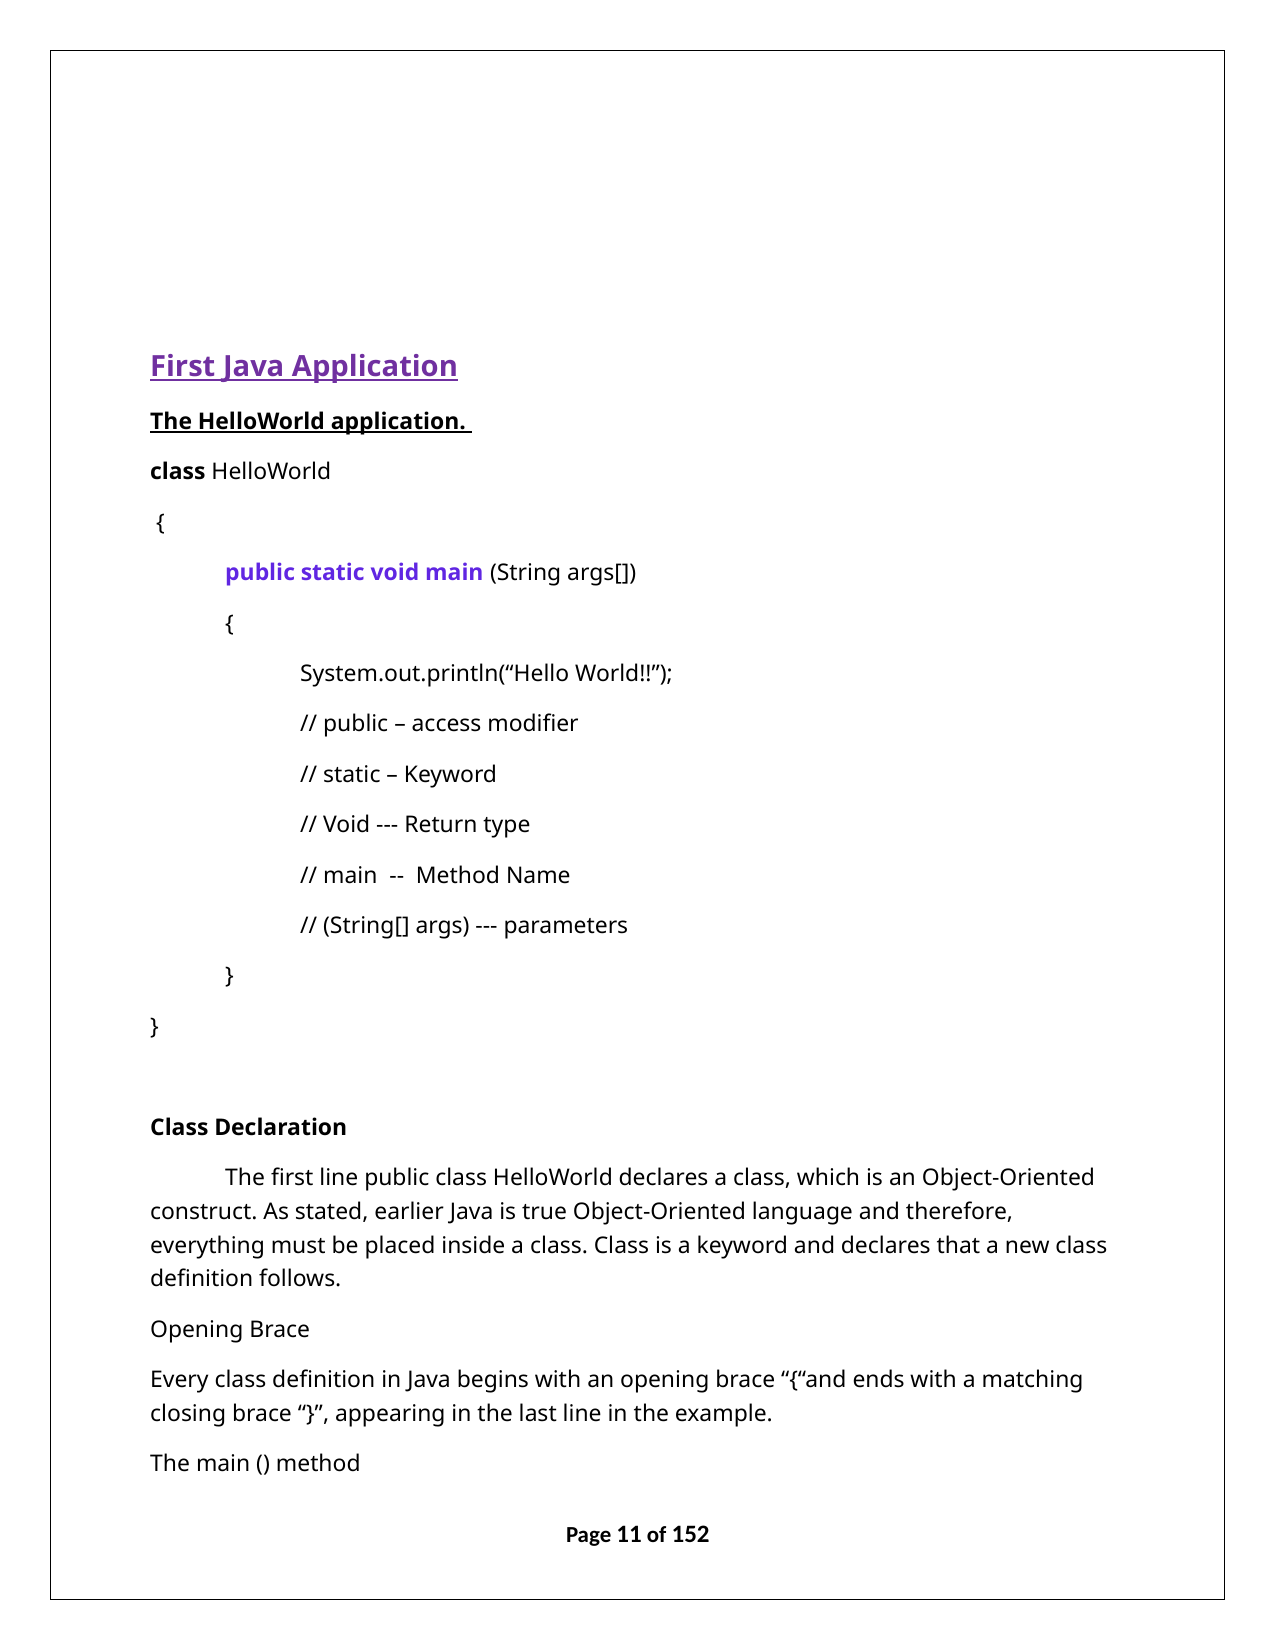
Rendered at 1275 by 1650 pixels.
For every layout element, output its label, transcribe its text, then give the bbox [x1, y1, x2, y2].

text // main -- Method Name [150, 858, 1125, 890]
text The HelloWorld application. [150, 405, 1125, 436]
text { [150, 506, 1125, 537]
text { [150, 606, 1125, 638]
text public static void main (String args[]) [150, 556, 1125, 587]
text Every class definition in Java begins with an opening brace “{“and ends with a matching closing brace “}”, appearing in the last line in the example. [150, 1363, 1125, 1428]
text First Java Application [150, 345, 1125, 385]
text // Void --- Return type [150, 808, 1125, 839]
text class HelloWorld [150, 455, 1125, 486]
text System.out.println(“Hello World!!”); [150, 657, 1125, 688]
text // public – access modifier [150, 707, 1125, 738]
text Class Declaration [150, 1111, 1125, 1142]
text Opening Brace [150, 1313, 1125, 1344]
text // (String[] args) --- parameters [150, 909, 1125, 940]
text // static – Keyword [150, 758, 1125, 789]
text The first line public class HelloWorld declares a class, which is an Object-Oriented construct. As stated, earlier Java is true Object-Oriented language and therefore, everything must be placed inside a class. Class is a keyword and declares that a new class definition follows. [150, 1161, 1125, 1293]
text The main () method [150, 1447, 1125, 1478]
text } [150, 959, 1125, 991]
text } [150, 1010, 1125, 1041]
